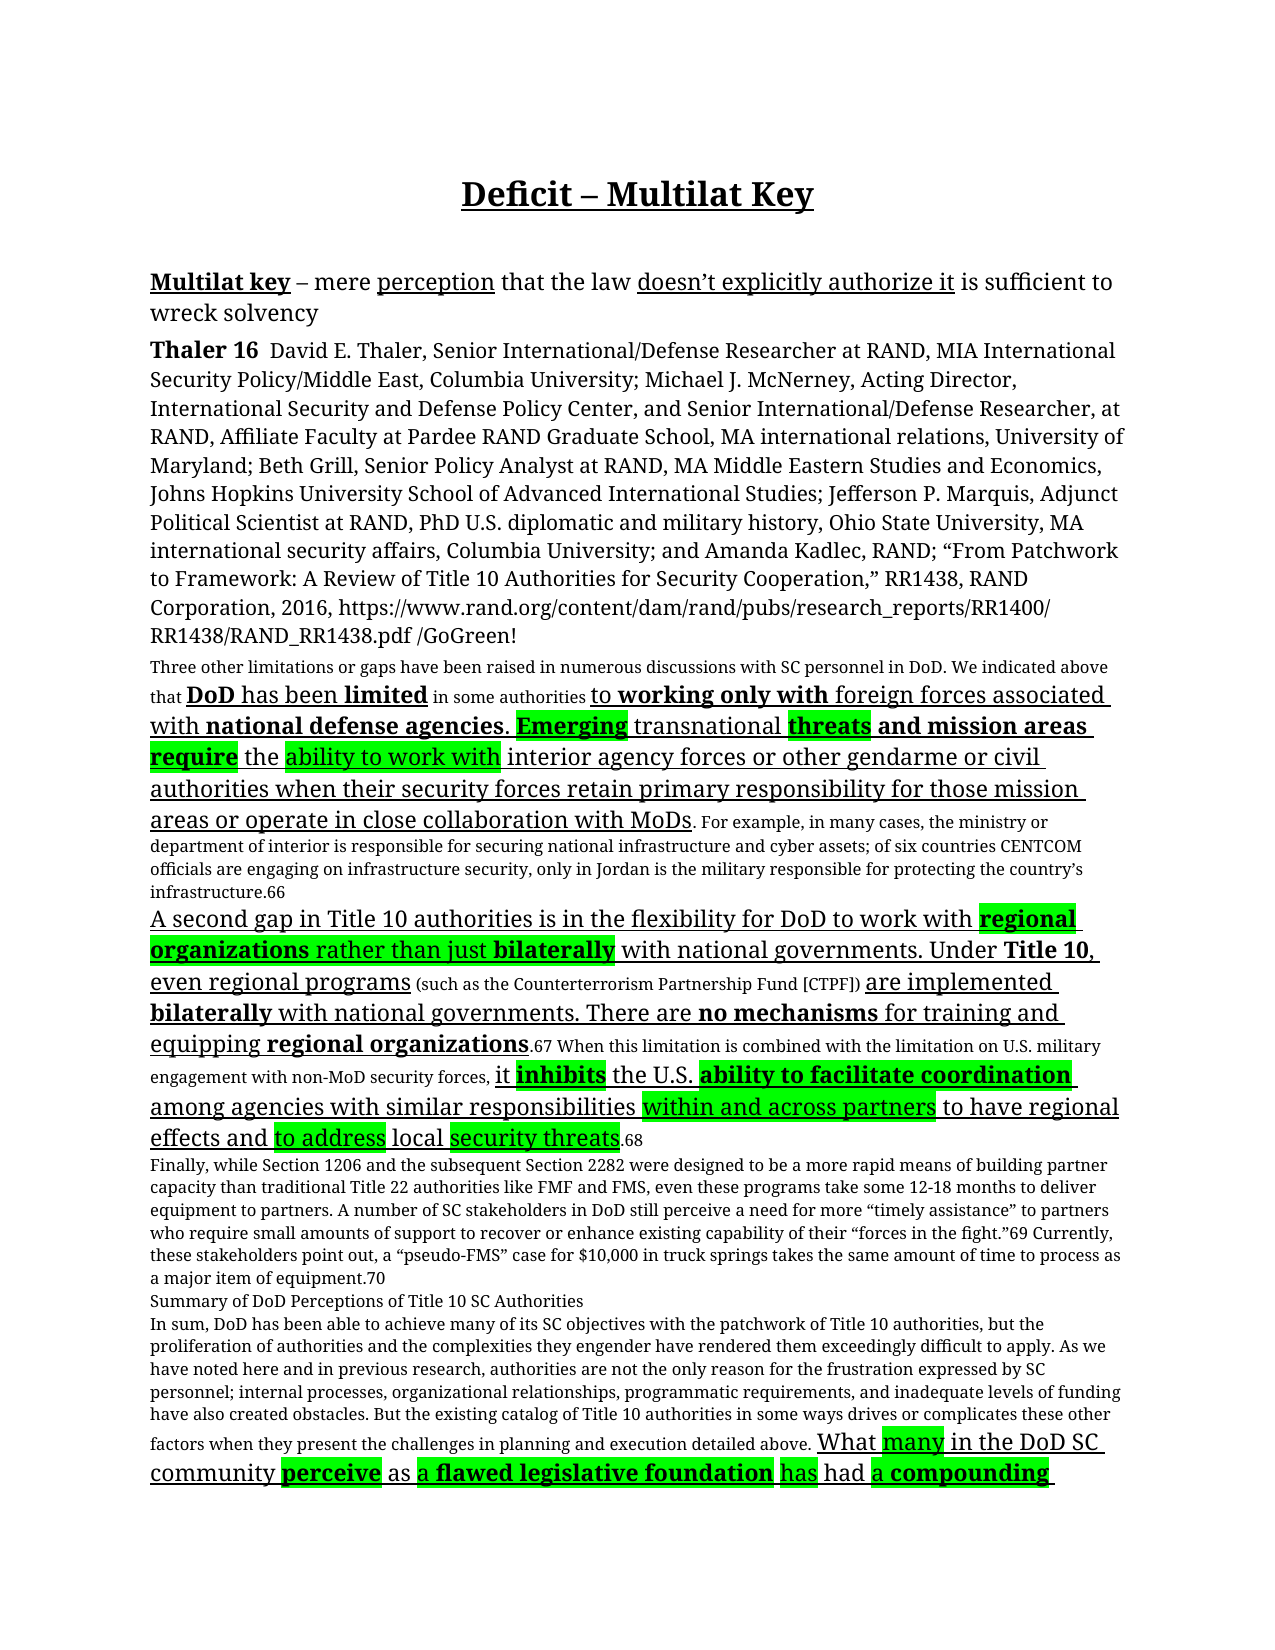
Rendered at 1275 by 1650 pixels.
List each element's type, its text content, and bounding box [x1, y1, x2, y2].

text Summary of DoD Perceptions of Title 10 SC Authorities [150, 1289, 1125, 1312]
subtitle Multilat key – mere perception that the law doesn’t explicitly authorize it is sufficient to wreck solvency [150, 266, 1125, 328]
text A second gap in Title 10 authorities is in the flexibility for DoD to work with regional organizations rather than just bilaterally with national governments. Under Title 10, even regional programs (such as the Counterterrorism Partnership Fund [CTPF]) are implemented bilaterally with national governments. There are no mechanisms for training and equipping regional organizations.67 When this limitation is combined with the limitation on U.S. military engagement with non-MoD security forces, it inhibits the U.S. ability to facilitate coordination among agencies with similar responsibilities within and across partners to have regional effects and to address local security threats.68 [150, 903, 1125, 1153]
text Thaler 16 David E. Thaler, Senior International/Defense Researcher at RAND, MIA International Security Policy/Middle East, Columbia University; Michael J. McNerney, Acting Director, International Security and Defense Policy Center, and Senior International/Defense Researcher, at RAND, Affiliate Faculty at Pardee RAND Graduate School, MA international relations, University of Maryland; Beth Grill, Senior Policy Analyst at RAND, MA Middle Eastern Studies and Economics, Johns Hopkins University School of Advanced International Studies; Jefferson P. Marquis, Adjunct Political Scientist at RAND, PhD U.S. diplomatic and military history, Ohio State University, MA international security affairs, Columbia University; and Amanda Kadlec, RAND; “From Patchwork to Framework: A Review of Title 10 Authorities for Security Cooperation,” RR1438, RAND Corporation, 2016, https://www.rand.org/content/dam/rand/pubs/research_reports/RR1400/RR1438/RAND_RR1438.pdf /GoGreen! [150, 334, 1125, 650]
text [150, 1312, 1125, 1488]
text Three other limitations or gaps have been raised in numerous discussions with SC personnel in DoD. We indicated above that DoD has been limited in some authorities to working only with foreign forces associated with national defense agencies. Emerging transnational threats and mission areas require the ability to work with interior agency forces or other gendarme or civil authorities when their security forces retain primary responsibility for those mission areas or operate in close collaboration with MoDs. For example, in many cases, the ministry or department of interior is responsible for securing national infrastructure and cyber assets; of six countries CENTCOM officials are engaging on infrastructure security, only in Jordan is the military responsible for protecting the country’s infrastructure.66 [150, 656, 1125, 903]
text Finally, while Section 1206 and the subsequent Section 2282 were designed to be a more rapid means of building partner capacity than traditional Title 22 authorities like FMF and FMS, even these programs take some 12-18 months to deliver equipment to partners. A number of SC stakeholders in DoD still perceive a need for more “timely assistance” to partners who require small amounts of support to recover or enhance existing capability of their “forces in the fight.”69 Currently, these stakeholders point out, a “pseudo-FMS” case for $10,000 in truck springs takes the same amount of time to process as a major item of equipment.70 [150, 1153, 1125, 1289]
subtitle Deficit – Multilat Key [150, 171, 1125, 216]
